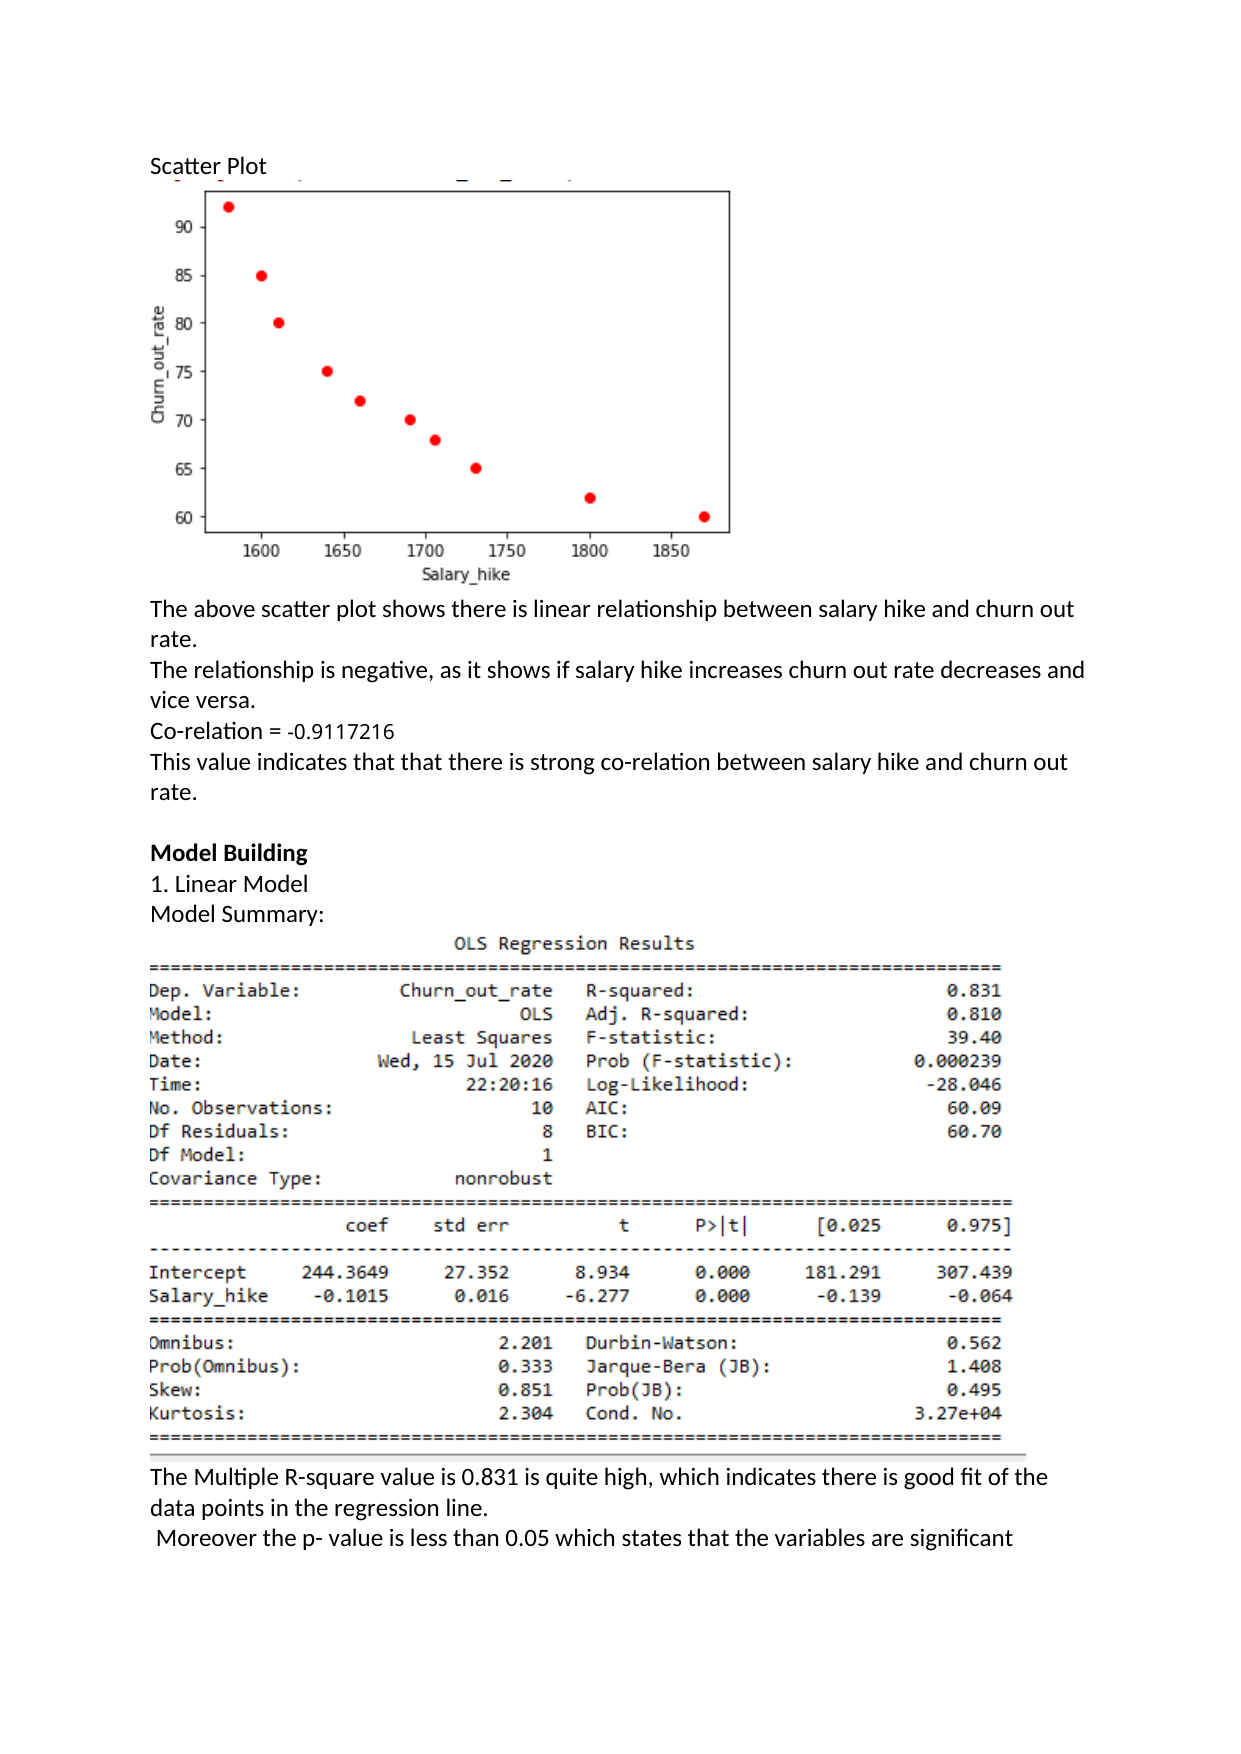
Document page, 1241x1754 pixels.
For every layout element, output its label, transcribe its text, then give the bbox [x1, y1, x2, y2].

text The Multiple R-square value is 0.831 is quite high, which indicates there is good fit of the data points in the regression line. [150, 1462, 1090, 1523]
text This value indicates that that there is strong co-relation between salary hike and churn out rate. [150, 746, 1090, 807]
text The relationship is negative, as it shows if salary hike increases churn out rate decreases and vice versa. [150, 654, 1090, 715]
text The above scatter plot shows there is linear relationship between salary hike and churn out rate. [150, 593, 1090, 654]
picture [150, 928, 1027, 1462]
text Model Building [150, 837, 1090, 868]
text Moreover the p- value is less than 0.05 which states that the variables are significant [150, 1523, 1090, 1553]
text Co-relation = -0.9117216 [150, 715, 1090, 746]
picture [150, 180, 743, 593]
text Model Summary: [150, 898, 1090, 929]
text Scatter Plot [150, 150, 1090, 181]
text 1. Linear Model [150, 868, 1090, 898]
